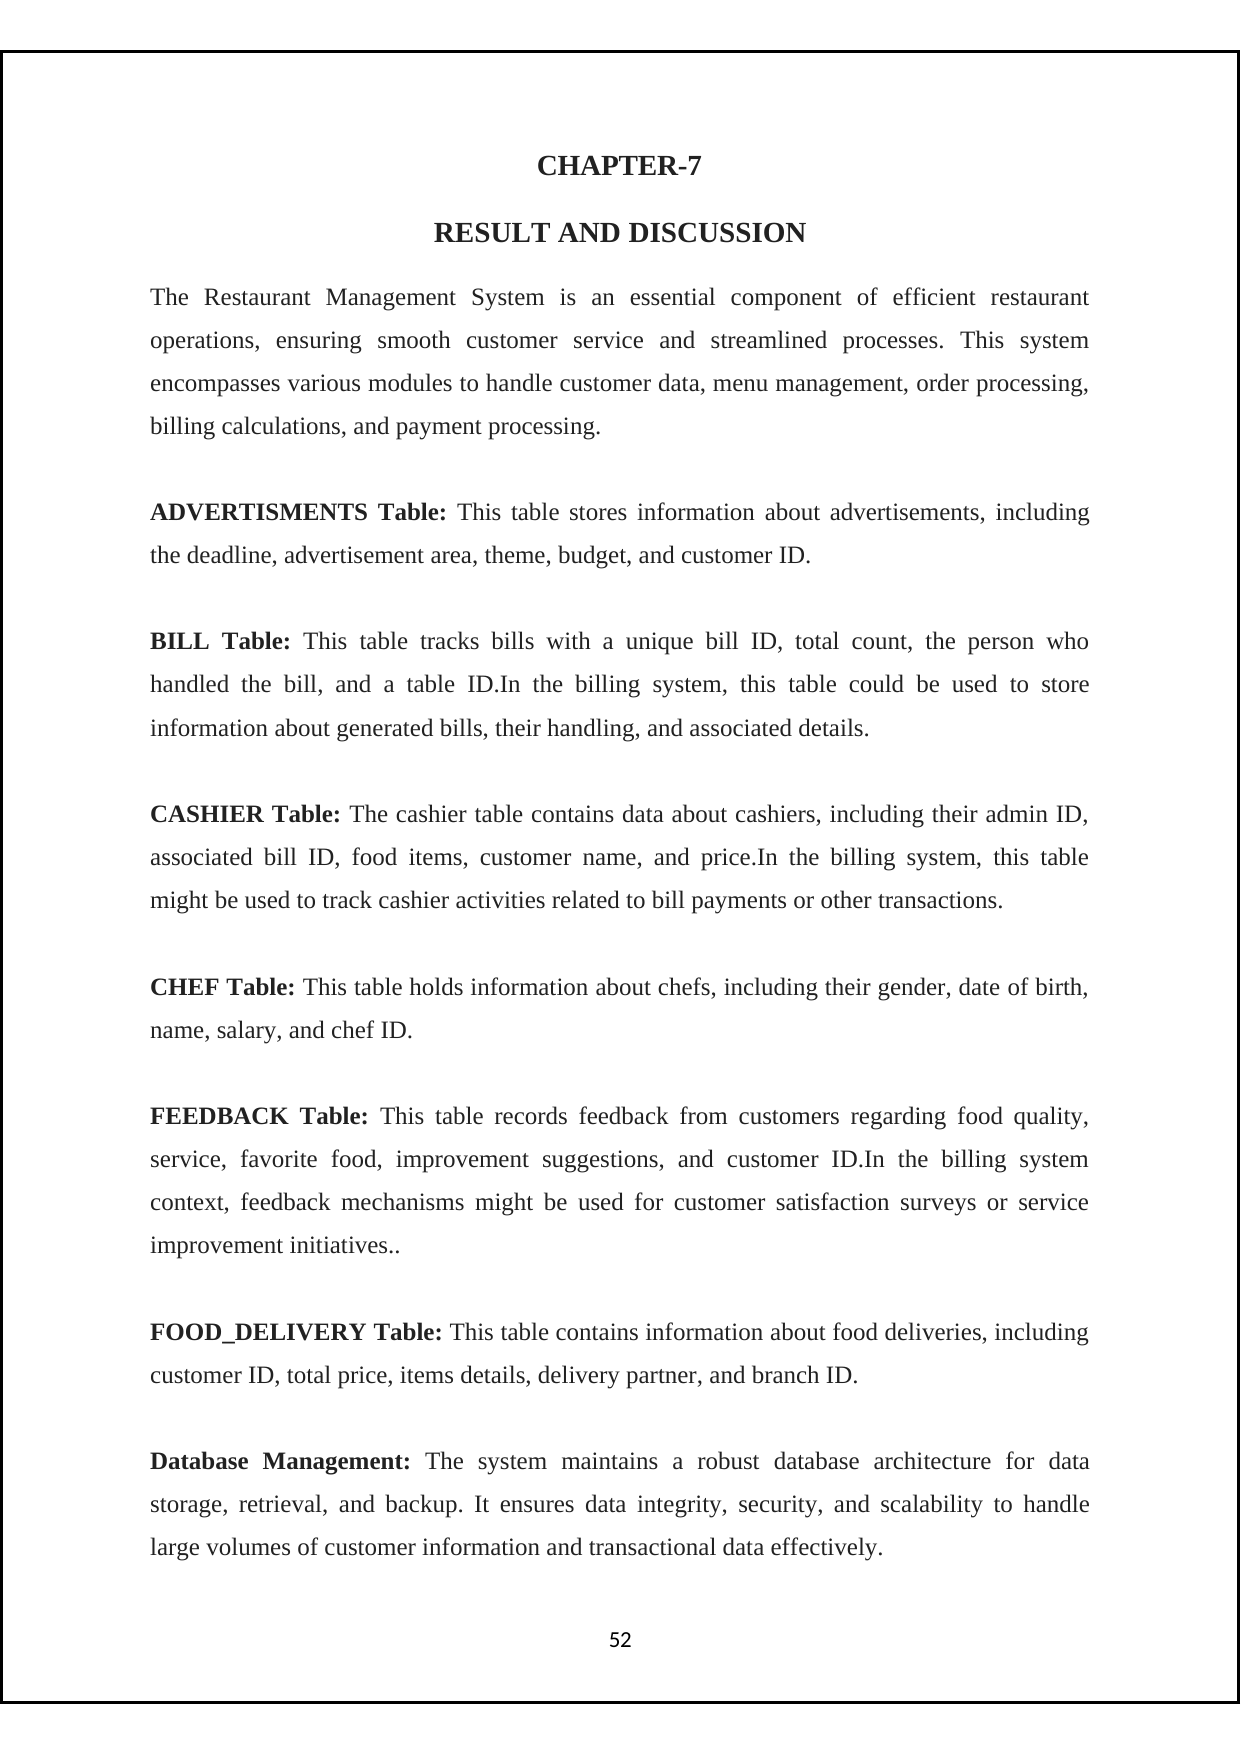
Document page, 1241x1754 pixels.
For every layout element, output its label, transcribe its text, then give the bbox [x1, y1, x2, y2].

text BILL Table: This table tracks bills with a unique bill ID, total count, the person who handled the bill, and a table ID.In the billing system, this table could be used to store information about generated bills, their handling, and associated details. [150, 626, 1089, 741]
text CHAPTER-7 RESULT AND DISCUSSION [434, 148, 815, 248]
text ADVERTISMENTS Table: This table stores information about advertisements, including the deadline, advertisement area, theme, budget, and customer ID. [150, 497, 1090, 569]
text The Restaurant Management System is an essential component of efficient restaurant operations, ensuring smooth customer service and streamlined processes. This system encompasses various modules to handle customer data, menu management, order processing, billing calculations, and payment processing. [150, 282, 1090, 440]
text FEEDBACK Table: This table records feedback from customers regarding food quality, service, favorite food, improvement suggestions, and customer ID.In the billing system context, feedback mechanisms might be used for customer satisfaction surveys or service improvement initiatives.. [150, 1101, 1090, 1259]
text CASHIER Table: The cashier table contains data about cashiers, including their admin ID, associated bill ID, food items, customer name, and price.In the billing system, this table might be used to track cashier activities related to bill payments or other transactions. [150, 799, 1089, 914]
text Database Management: The system maintains a robust database architecture for data storage, retrieval, and backup. It ensures data integrity, security, and scalability to handle large volumes of customer information and transactional data effectively. [150, 1446, 1090, 1561]
text CHEF Table: This table holds information about chefs, including their gender, date of birth, name, salary, and chef ID. [150, 972, 1089, 1043]
text FOOD_DELIVERY Table: This table contains information about food deliveries, including customer ID, total price, items details, delivery partner, and branch ID. [150, 1317, 1089, 1388]
